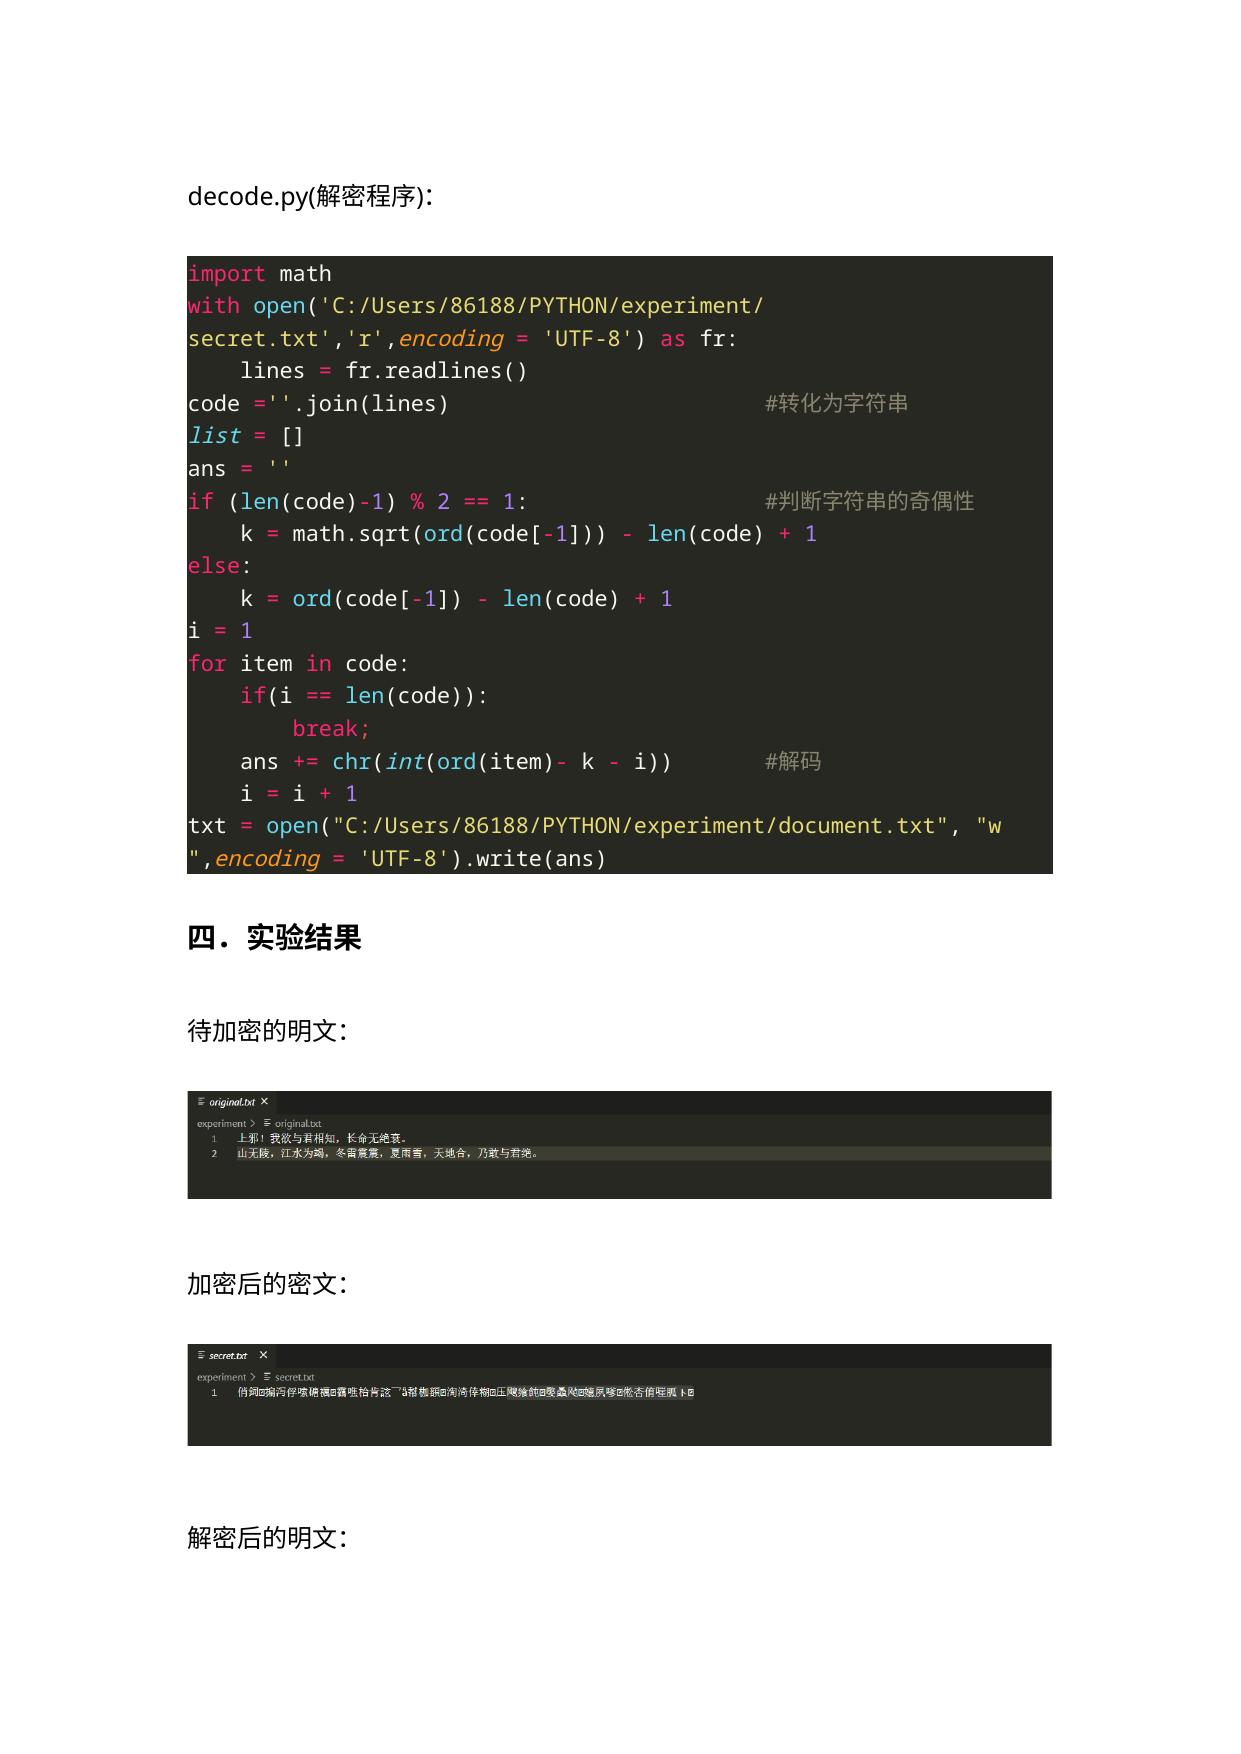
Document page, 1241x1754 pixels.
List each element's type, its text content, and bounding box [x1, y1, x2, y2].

text import math [187, 256, 1053, 289]
text else: [187, 549, 1053, 581]
text if(i == len(code)): [187, 679, 1053, 711]
text 四．实验结果 [187, 903, 1053, 968]
text with open('C:/Users/86188/PYTHON/experiment/secret.txt','r',encoding = 'UTF-8') as fr: [187, 289, 1053, 354]
text ans = '' [187, 451, 1053, 484]
text i = 1 [187, 614, 1053, 646]
text ans += chr(int(ord(item)- k - i)) #解码 [187, 744, 1053, 776]
text decode.py(解密程序)： [187, 162, 1053, 227]
text lines = fr.readlines() [187, 354, 1053, 386]
text for item in code: [187, 646, 1053, 679]
text break; [187, 711, 1053, 744]
text code =''.join(lines) #转化为字符串 [187, 386, 1053, 419]
text 待加密的明文： [187, 997, 1053, 1062]
picture [187, 1091, 1052, 1199]
picture [187, 1344, 1052, 1446]
text 加密后的密文： [187, 1250, 1053, 1315]
text i = i + 1 [187, 776, 1053, 809]
text if (len(code)-1) % 2 == 1: #判断字符串的奇偶性 [187, 484, 1053, 516]
text k = ord(code[-1]) - len(code) + 1 [187, 581, 1053, 614]
text k = math.sqrt(ord(code[-1])) - len(code) + 1 [187, 516, 1053, 549]
text 解密后的明文： [187, 1504, 1053, 1569]
text list = [] [187, 419, 1053, 451]
text txt = open("C:/Users/86188/PYTHON/experiment/document.txt", "w",encoding = 'UTF-8').write(ans) [187, 809, 1053, 874]
